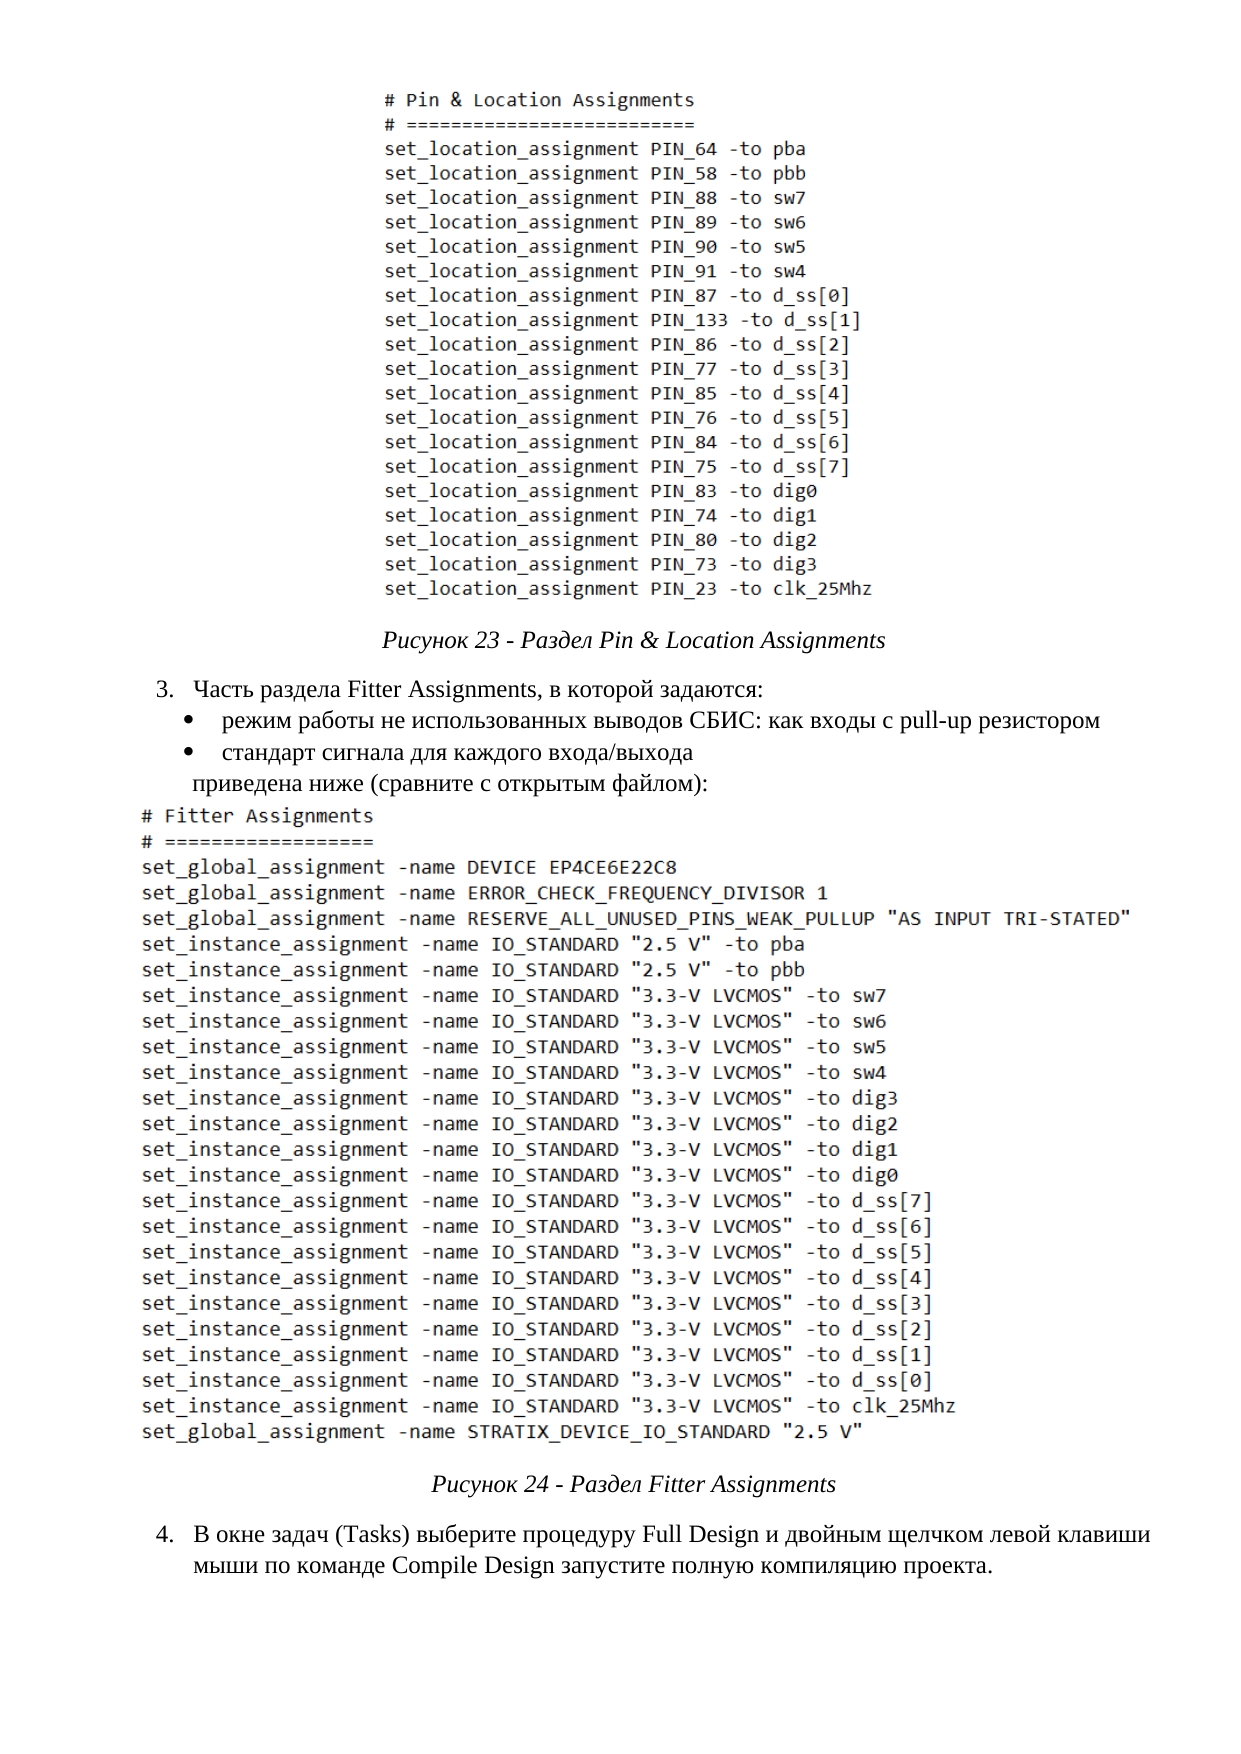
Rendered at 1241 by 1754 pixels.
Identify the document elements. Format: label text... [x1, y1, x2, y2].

text Рисунок 24 - Раздел Fitter Assignments [118, 1469, 1152, 1498]
text Рисунок 23 - Раздел Pin & Location Assignments [118, 625, 1152, 654]
list приведена ниже (сравните с открытым файлом): [192, 768, 1152, 796]
list режим работы не использованных выводов СБИС: как входы с pull-up резистором [184, 706, 1152, 734]
list Часть раздела Fitter Assignments, в которой задаются: [156, 674, 1152, 703]
list стандарт сигнала для каждого входа/выхода [184, 737, 1152, 765]
picture [385, 73, 885, 606]
list В окне задач (Tasks) выберите процедуру Full Design и двойным щелчком левой клавиши мыши по команде Compile Design запустите полную компиляцию проекта. [156, 1519, 1152, 1579]
picture [141, 798, 1129, 1451]
